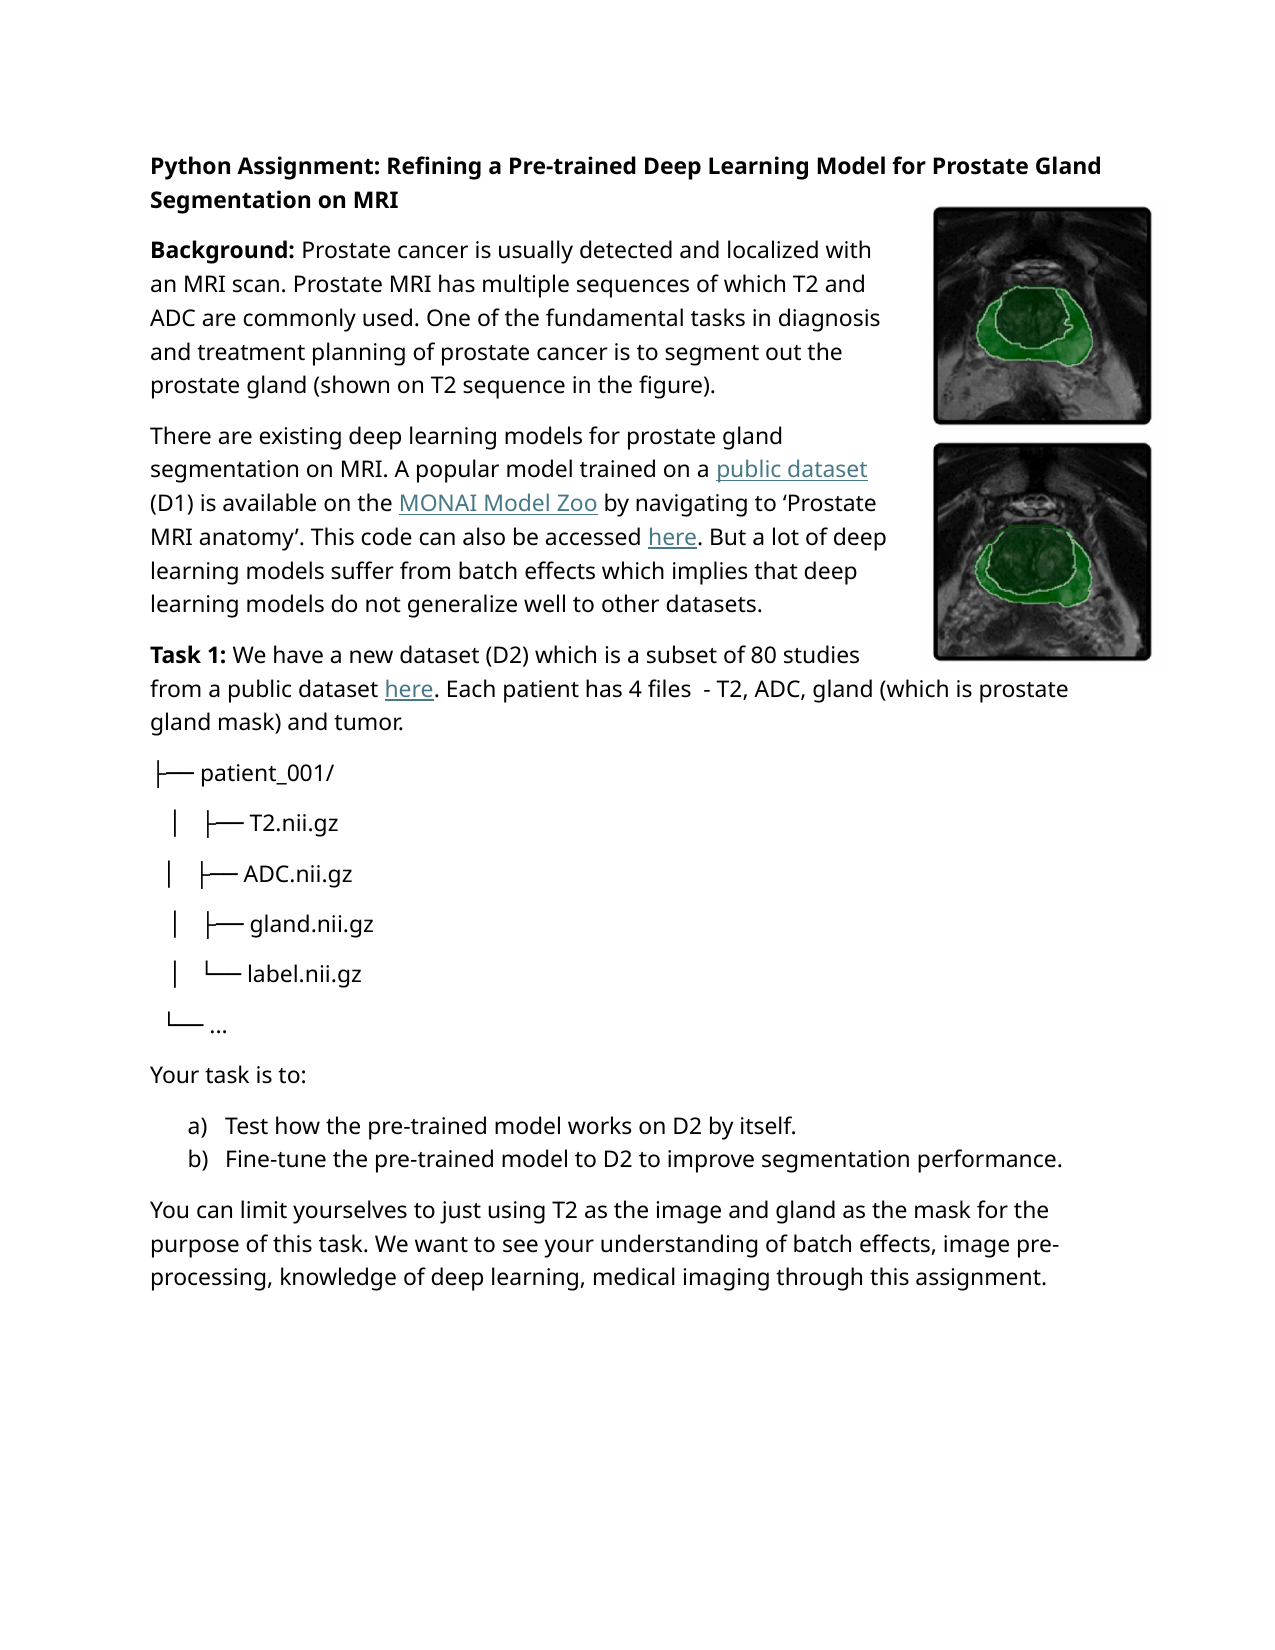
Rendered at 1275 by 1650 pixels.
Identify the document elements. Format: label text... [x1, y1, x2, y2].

text Python Assignment: Refining a Pre-trained Deep Learning Model for Prostate Gland Segmentation on MRI [150, 150, 1125, 215]
text │ ├── ADC.nii.gz [150, 857, 1125, 889]
picture [923, 202, 1168, 673]
text │ └── label.nii.gz [150, 958, 1125, 989]
text └── ... [150, 1009, 1125, 1040]
text There are existing deep learning models for prostate gland segmentation on MRI. A popular model trained on a public dataset (D1) is available on the MONAI Model Zoo by navigating to ‘Prostate MRI anatomy’. This code can also be accessed here. But a lot of deep learning models suffer from batch effects which implies that deep learning models do not generalize well to other datasets. [150, 419, 923, 619]
text Background: Prostate cancer is usually detected and localized with an MRI scan. Prostate MRI has multiple sequences of which T2 and ADC are commonly used. One of the fundamental tasks in diagnosis and treatment planning of prostate cancer is to segment out the prostate gland (shown on T2 sequence in the figure). [150, 234, 923, 400]
list Fine-tune the pre-trained model to D2 to improve segmentation performance. [187, 1143, 1125, 1174]
text │ ├── T2.nii.gz [150, 807, 1125, 838]
text You can limit yourselves to just using T2 as the image and gland as the mask for the purpose of this task. We want to see your understanding of batch effects, image pre-processing, knowledge of deep learning, medical imaging through this assignment. [150, 1194, 1125, 1292]
text │ ├── gland.nii.gz [150, 908, 1125, 939]
text Your task is to: [150, 1059, 1125, 1090]
list Test how the pre-trained model works on D2 by itself. [187, 1109, 1125, 1141]
text Task 1: We have a new dataset (D2) which is a subset of 80 studies from a public dataset here. Each patient has 4 files - T2, ADC, gland (which is prostate gland mask) and tumor. [150, 639, 1125, 737]
text ├── patient_001/ [150, 757, 1125, 788]
